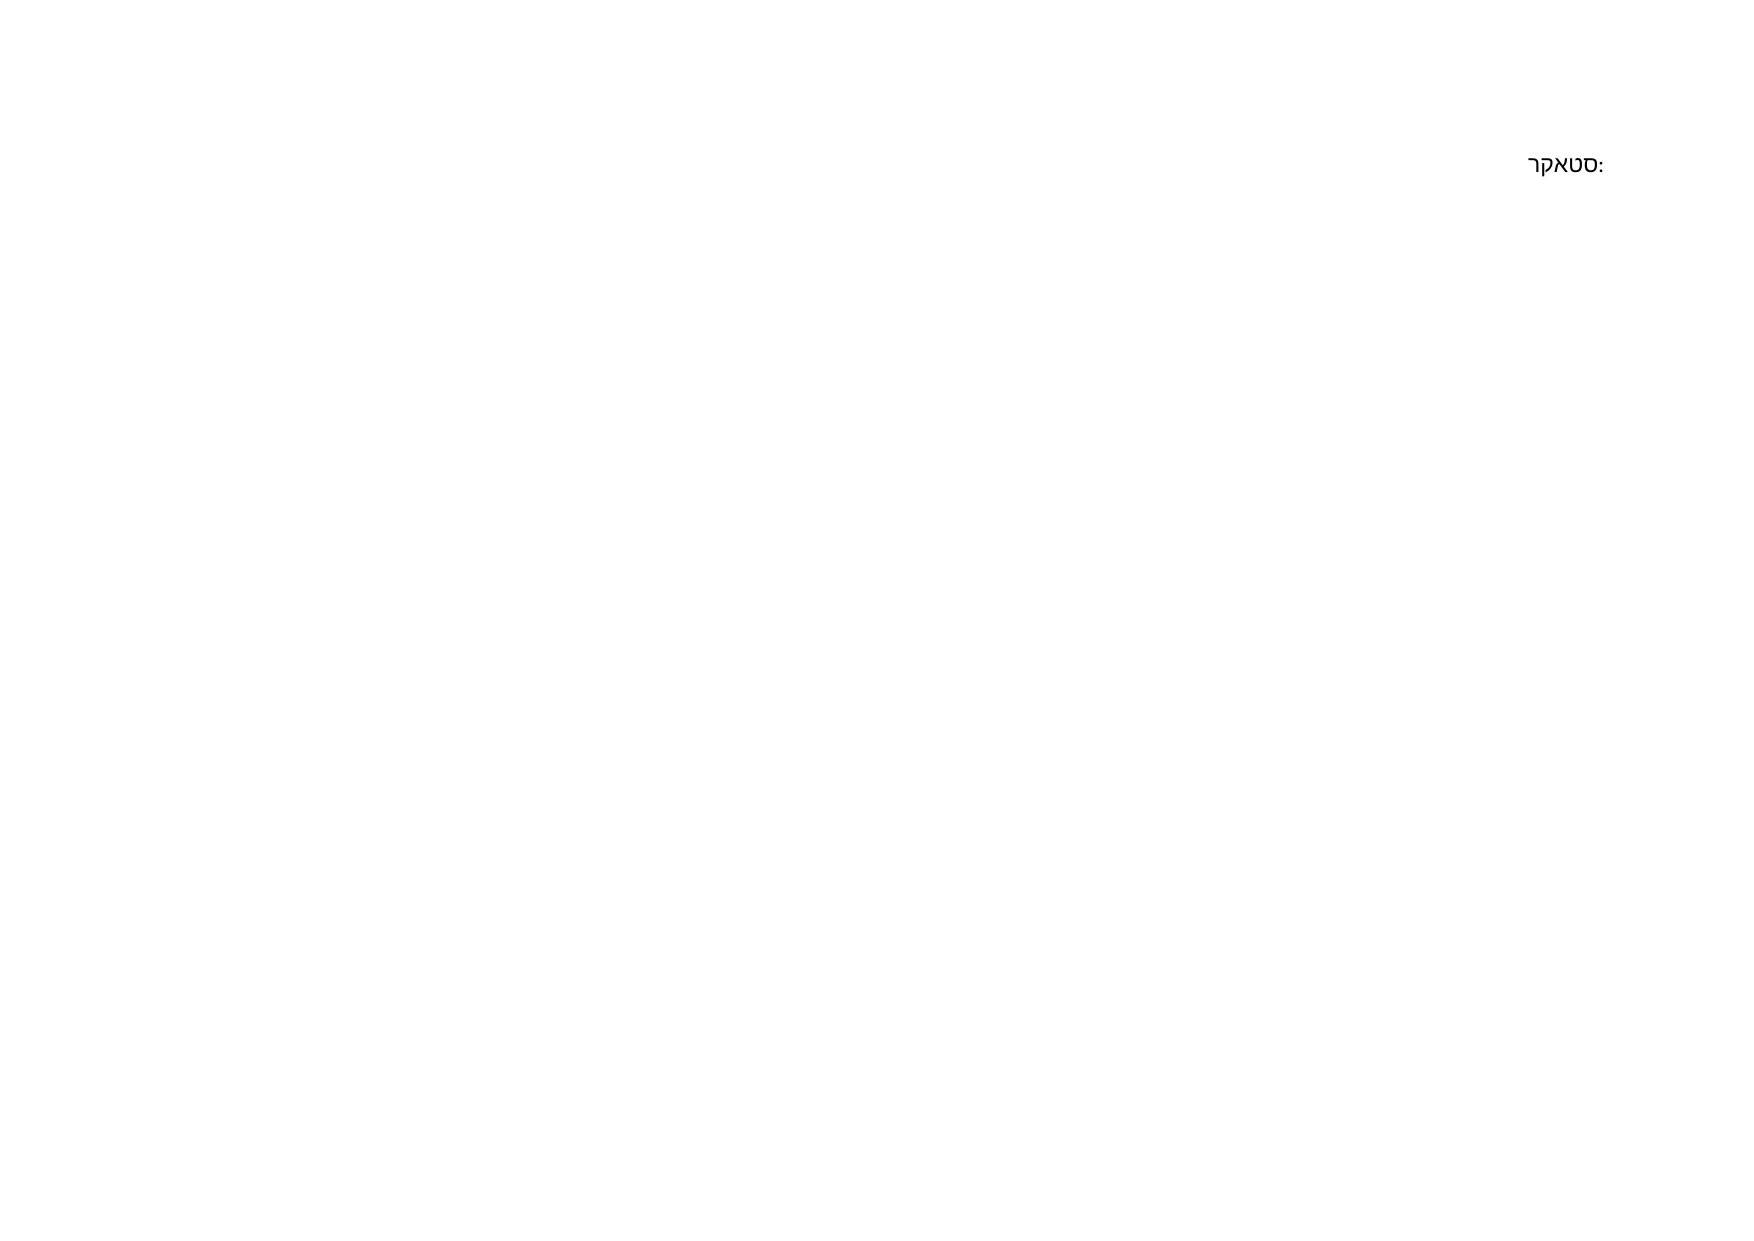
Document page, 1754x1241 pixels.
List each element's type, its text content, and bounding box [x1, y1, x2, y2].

text סטאקר: [150, 150, 1604, 178]
